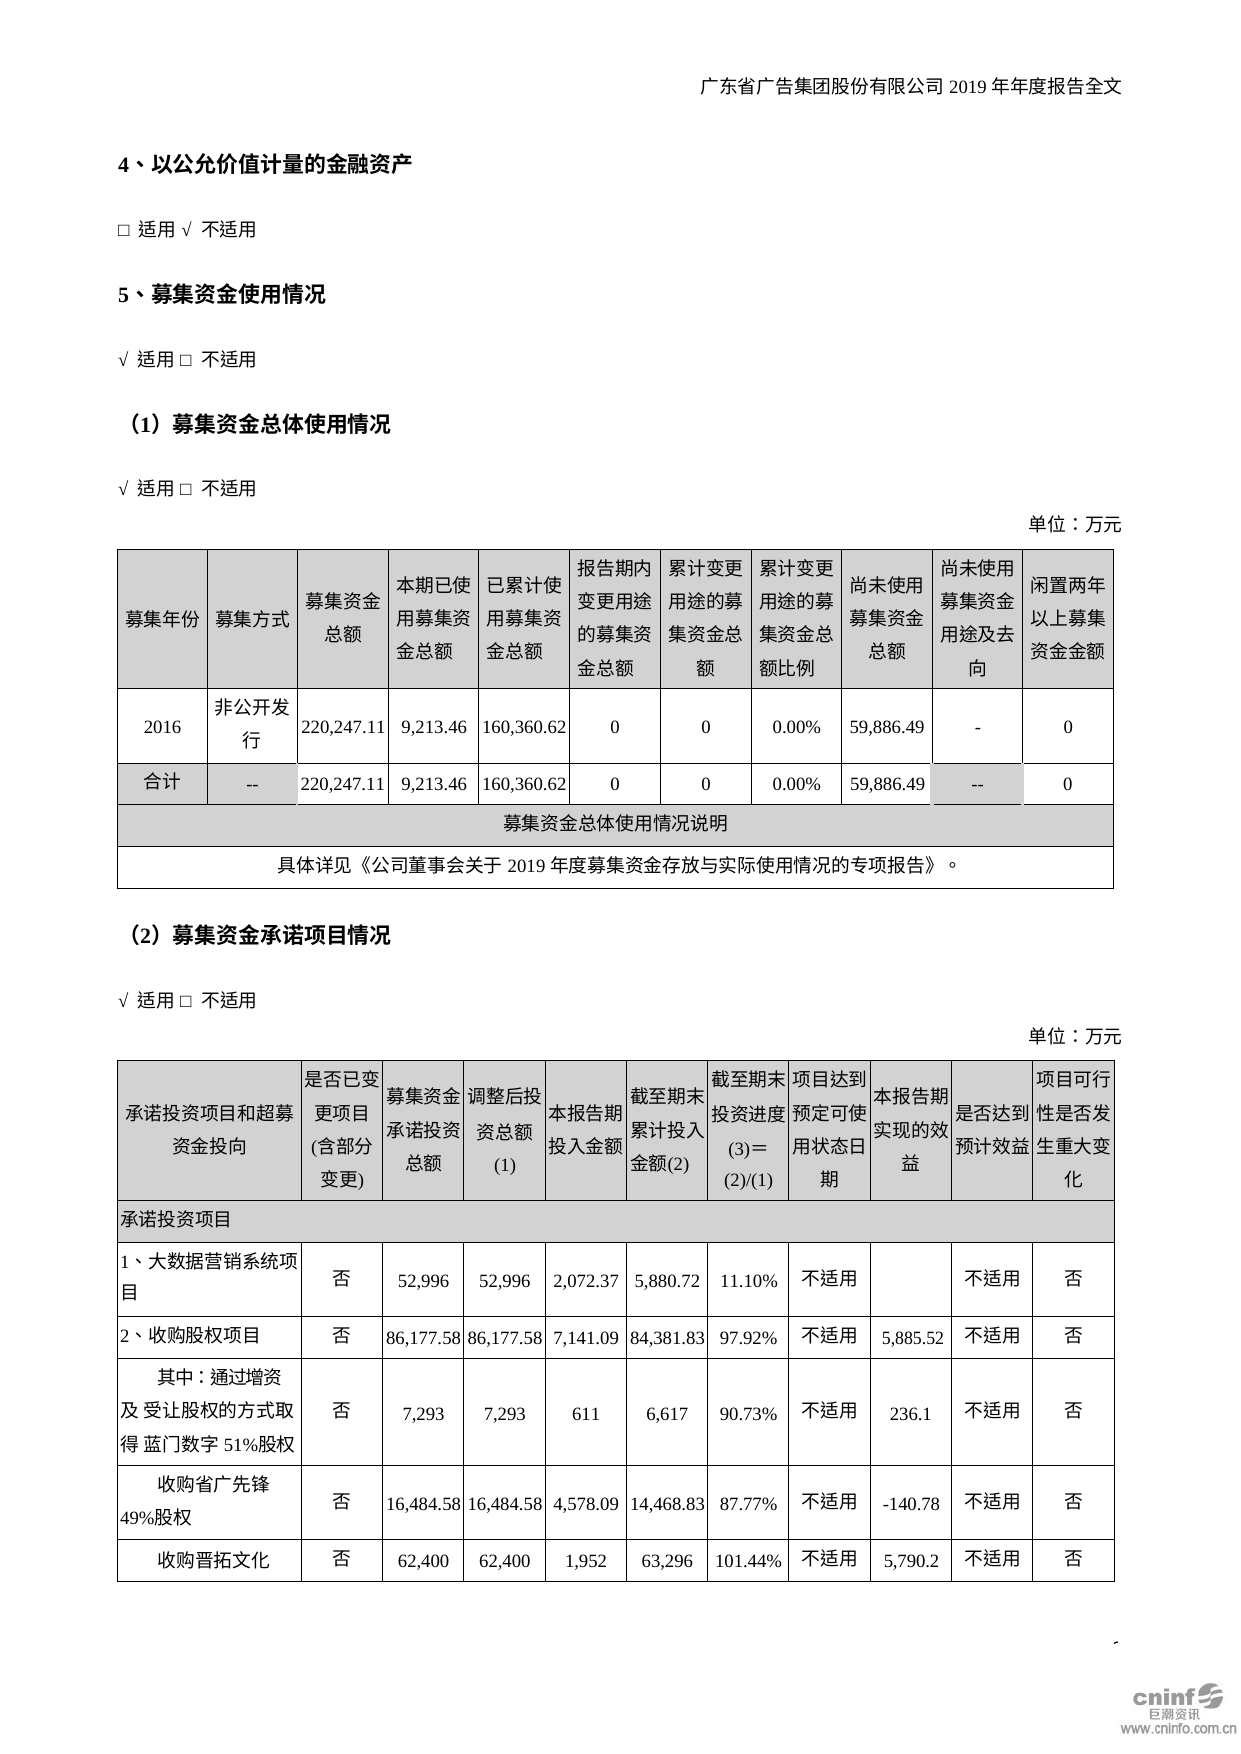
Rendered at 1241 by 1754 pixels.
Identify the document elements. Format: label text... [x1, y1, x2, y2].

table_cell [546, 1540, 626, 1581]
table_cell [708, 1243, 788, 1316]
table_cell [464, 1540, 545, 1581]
subtitle （1）募集资金总体使用情况 [118, 408, 1122, 438]
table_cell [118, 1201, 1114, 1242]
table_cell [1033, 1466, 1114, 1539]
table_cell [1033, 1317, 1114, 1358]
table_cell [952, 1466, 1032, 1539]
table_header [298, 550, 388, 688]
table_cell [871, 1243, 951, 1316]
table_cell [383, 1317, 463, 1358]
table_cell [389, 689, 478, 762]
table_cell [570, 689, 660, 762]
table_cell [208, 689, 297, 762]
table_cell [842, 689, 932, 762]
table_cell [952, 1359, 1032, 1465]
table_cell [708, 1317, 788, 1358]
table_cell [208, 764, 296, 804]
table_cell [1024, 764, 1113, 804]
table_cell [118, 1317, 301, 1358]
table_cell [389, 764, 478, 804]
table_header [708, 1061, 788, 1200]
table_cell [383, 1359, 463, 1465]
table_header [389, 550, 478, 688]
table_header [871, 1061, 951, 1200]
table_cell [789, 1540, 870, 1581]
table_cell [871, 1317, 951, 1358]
text □ 适用 √ 不适用 [118, 216, 1122, 242]
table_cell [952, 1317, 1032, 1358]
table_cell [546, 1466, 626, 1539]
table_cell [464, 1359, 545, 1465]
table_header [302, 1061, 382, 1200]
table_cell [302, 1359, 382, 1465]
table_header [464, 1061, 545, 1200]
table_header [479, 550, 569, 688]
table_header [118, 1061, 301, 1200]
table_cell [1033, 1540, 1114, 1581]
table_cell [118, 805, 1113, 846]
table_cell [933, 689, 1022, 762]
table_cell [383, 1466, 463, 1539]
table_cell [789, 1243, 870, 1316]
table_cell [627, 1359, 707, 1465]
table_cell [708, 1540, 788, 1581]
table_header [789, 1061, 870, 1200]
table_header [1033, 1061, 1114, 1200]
subtitle 5、募集资金使用情况 [118, 279, 1122, 309]
text √ 适用 □ 不适用 [118, 346, 1122, 371]
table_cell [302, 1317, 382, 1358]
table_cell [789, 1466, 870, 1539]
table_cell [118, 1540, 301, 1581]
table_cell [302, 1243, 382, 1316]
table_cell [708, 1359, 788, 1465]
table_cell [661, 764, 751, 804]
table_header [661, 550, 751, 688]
text 单位：万元 [102, 511, 1122, 537]
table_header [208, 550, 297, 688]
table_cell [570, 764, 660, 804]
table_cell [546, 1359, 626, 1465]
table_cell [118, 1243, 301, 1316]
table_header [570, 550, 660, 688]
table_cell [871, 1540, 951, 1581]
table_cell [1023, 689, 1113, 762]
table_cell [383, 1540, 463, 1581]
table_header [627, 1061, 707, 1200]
text √ 适用 □ 不适用 [118, 987, 1122, 1012]
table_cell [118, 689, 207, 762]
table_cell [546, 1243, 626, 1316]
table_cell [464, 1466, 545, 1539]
text √ 适用 □ 不适用 [118, 475, 1122, 501]
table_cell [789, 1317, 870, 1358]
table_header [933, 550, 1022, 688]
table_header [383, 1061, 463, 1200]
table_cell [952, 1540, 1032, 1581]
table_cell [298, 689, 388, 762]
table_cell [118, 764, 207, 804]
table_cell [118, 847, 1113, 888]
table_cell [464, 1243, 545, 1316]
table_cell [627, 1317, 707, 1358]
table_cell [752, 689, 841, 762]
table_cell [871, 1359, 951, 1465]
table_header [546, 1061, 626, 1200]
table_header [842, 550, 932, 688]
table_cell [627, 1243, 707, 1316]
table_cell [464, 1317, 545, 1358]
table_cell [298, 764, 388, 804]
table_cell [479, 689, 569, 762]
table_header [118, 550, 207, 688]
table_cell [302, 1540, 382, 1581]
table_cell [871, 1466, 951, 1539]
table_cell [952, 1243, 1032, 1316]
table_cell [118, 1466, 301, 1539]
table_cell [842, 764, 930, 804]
subtitle 4、以公允价值计量的金融资产 [118, 149, 1122, 179]
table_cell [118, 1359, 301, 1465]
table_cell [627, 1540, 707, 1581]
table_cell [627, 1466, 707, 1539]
subtitle （2）募集资金承诺项目情况 [118, 920, 1122, 950]
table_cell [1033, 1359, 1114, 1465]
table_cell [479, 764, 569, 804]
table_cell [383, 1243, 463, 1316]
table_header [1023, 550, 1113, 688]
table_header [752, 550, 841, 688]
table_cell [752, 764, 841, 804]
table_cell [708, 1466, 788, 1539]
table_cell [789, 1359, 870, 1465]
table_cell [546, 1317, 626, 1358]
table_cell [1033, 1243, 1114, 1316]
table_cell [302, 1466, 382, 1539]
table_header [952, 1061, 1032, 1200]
picture [1115, 1680, 1240, 1737]
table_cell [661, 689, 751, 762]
text 单位：万元 [102, 1023, 1122, 1049]
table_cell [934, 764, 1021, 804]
